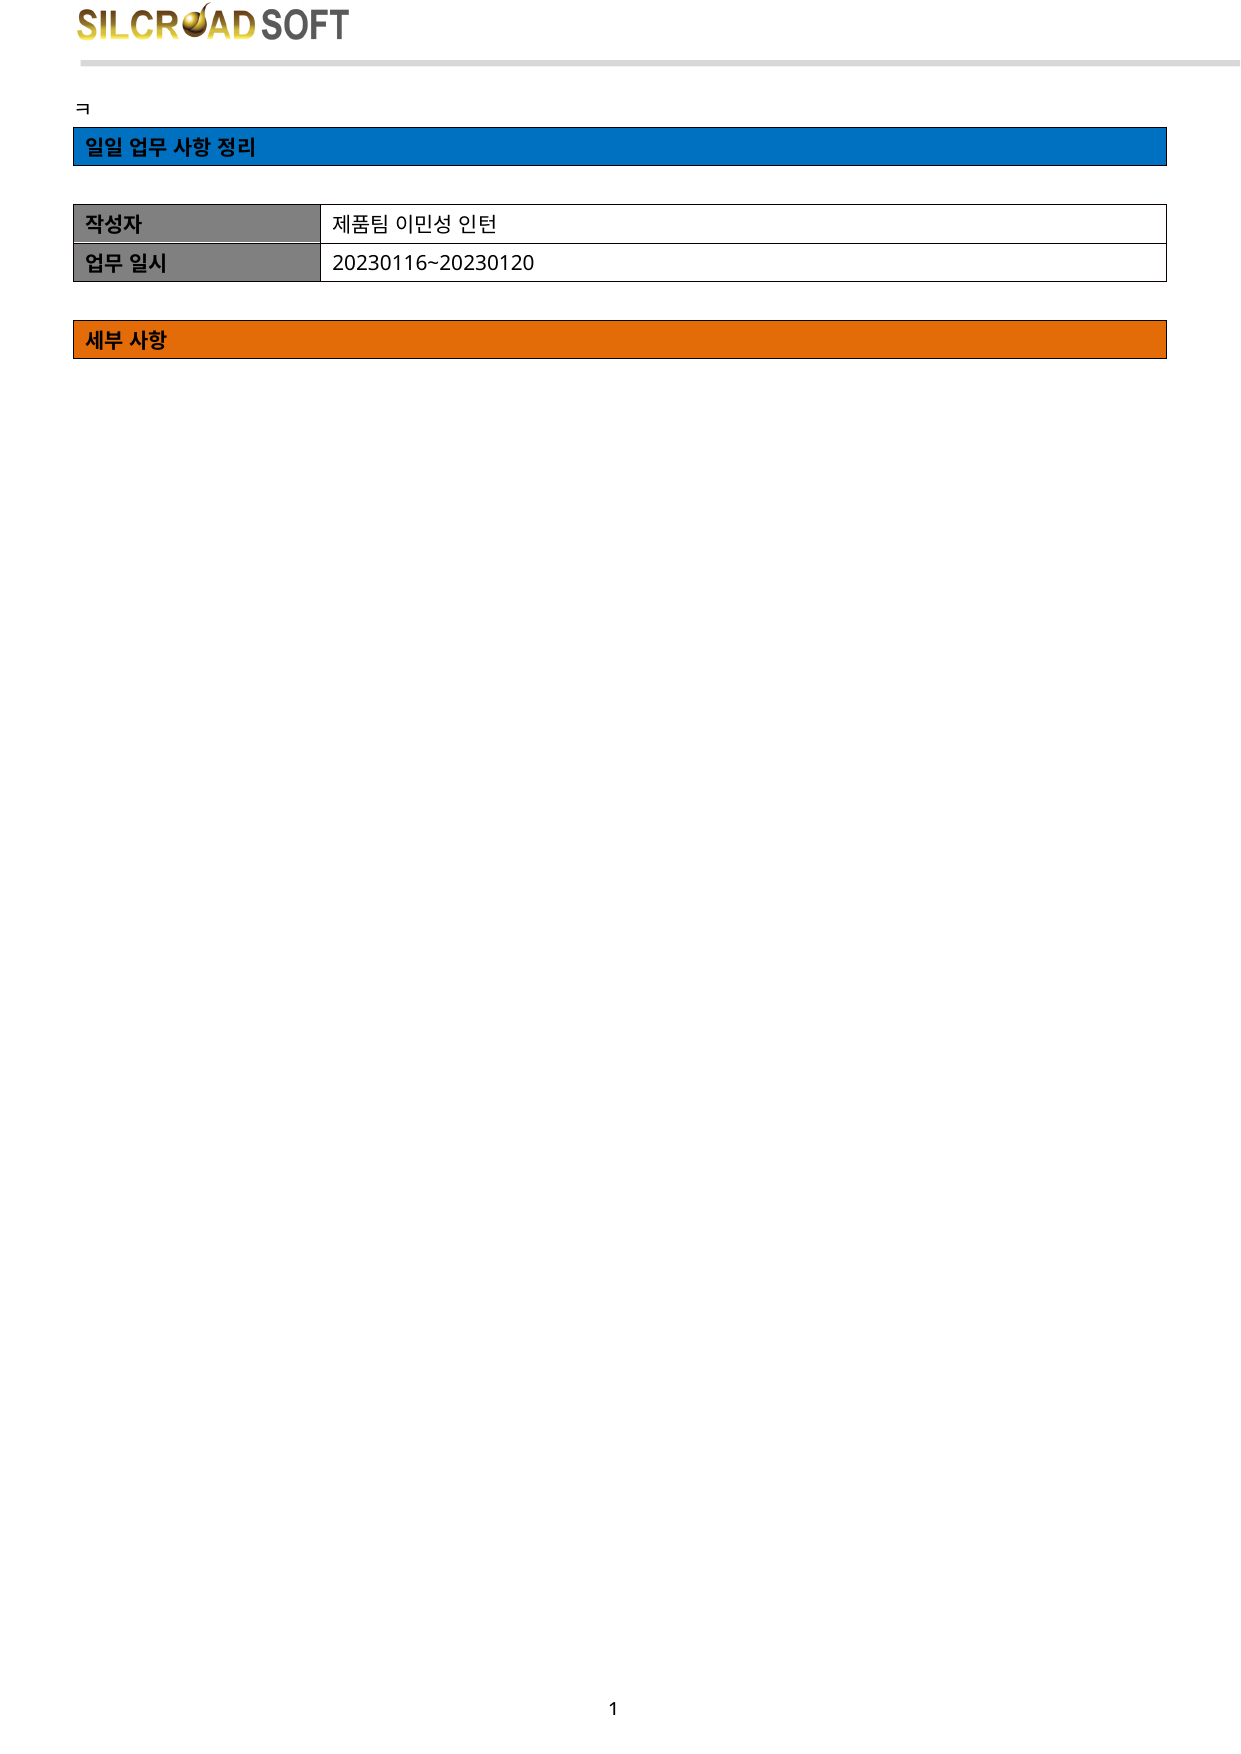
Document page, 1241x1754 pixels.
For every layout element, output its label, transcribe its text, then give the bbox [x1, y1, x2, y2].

table_header 제품팀 이민성 인턴 [321, 205, 1166, 242]
table_cell 업무 일시 [74, 244, 320, 281]
table_header 작성자 [74, 205, 320, 242]
table_cell 20230116~20230120 [321, 244, 1166, 281]
table_header 세부 사항 [74, 321, 1166, 358]
text ㅋ [73, 89, 1166, 127]
picture [73, 0, 353, 46]
table_header 일일 업무 사항 정리 [74, 128, 1166, 165]
